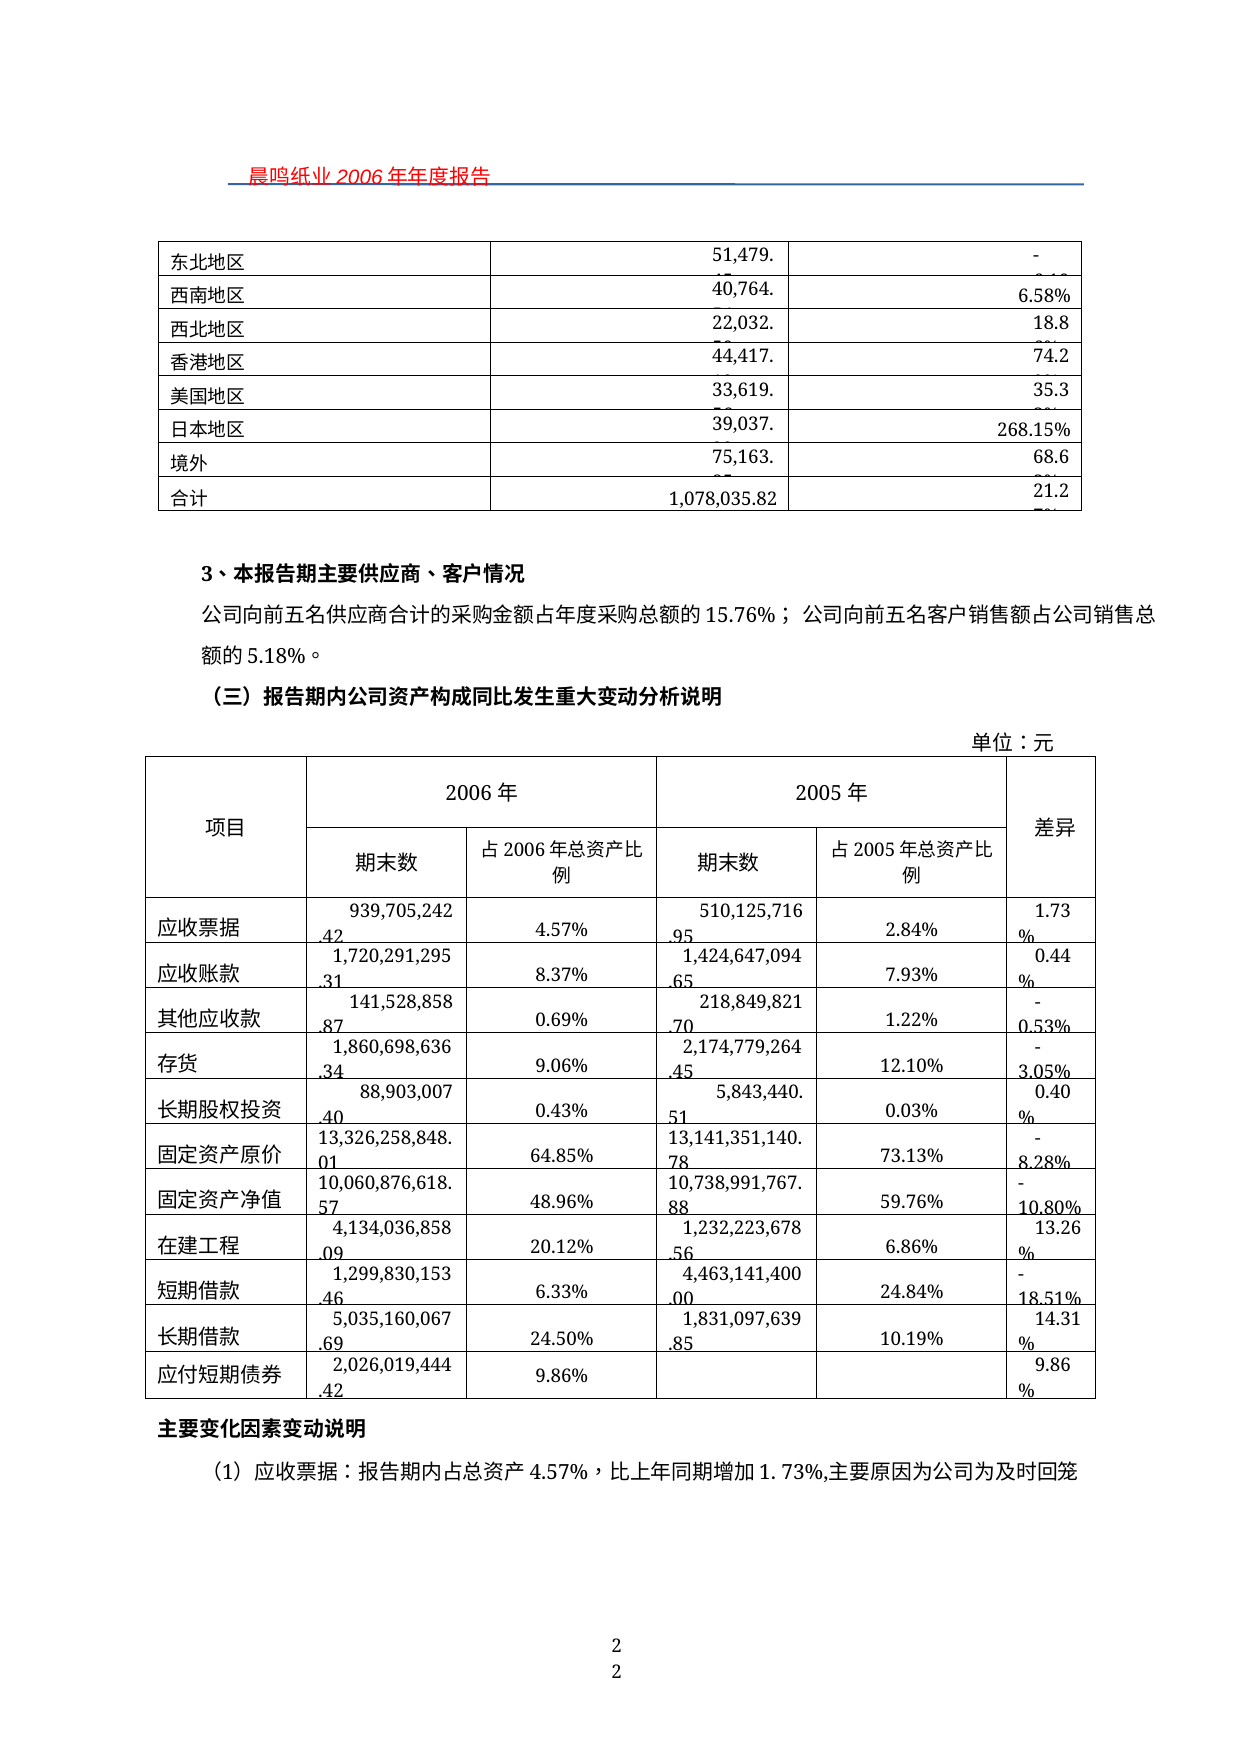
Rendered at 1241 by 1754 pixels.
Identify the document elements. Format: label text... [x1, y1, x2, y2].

table_header -6.10% [789, 242, 1081, 274]
table_cell 68.63% [789, 443, 1081, 476]
table_cell 日本地区 [159, 410, 490, 442]
table_cell 0.69% [467, 988, 656, 1032]
table_cell 9.86% [1007, 1352, 1095, 1398]
table_cell 24.84% [817, 1260, 1006, 1304]
table_header 2005 年 [657, 757, 1006, 827]
table_cell 西北地区 [159, 309, 490, 342]
table_cell 141,528,858.87 [307, 988, 466, 1032]
table_cell 9.86% [467, 1352, 656, 1398]
table_cell 固定资产净值 [146, 1169, 306, 1214]
table_header 差异 [1007, 757, 1095, 897]
table_cell -10.80% [1007, 1169, 1095, 1214]
table_cell 6.58% [789, 276, 1081, 308]
table_cell 12.10% [817, 1033, 1006, 1078]
table_cell 14.31% [1007, 1305, 1095, 1351]
table_cell [657, 1352, 816, 1398]
table_cell 期末数 [307, 828, 466, 897]
table_cell 13,326,258,848.01 [307, 1124, 466, 1168]
table_cell 6.86% [817, 1215, 1006, 1259]
table_cell 0.40% [1007, 1079, 1095, 1123]
table_cell 1,424,647,094.65 [657, 943, 816, 987]
table_cell 2.84% [817, 898, 1006, 942]
table_cell 44,417.19 [491, 343, 788, 375]
table_cell 8.37% [467, 943, 656, 987]
table_cell 64.85% [467, 1124, 656, 1168]
table_cell 88,903,007.40 [307, 1079, 466, 1123]
table_cell 短期借款 [146, 1260, 306, 1304]
table_cell 20.12% [467, 1215, 656, 1259]
table_cell 2,174,779,264.45 [657, 1033, 816, 1078]
table_header 2006 年 [307, 757, 656, 827]
table_cell 75,163.85 [491, 443, 788, 476]
table_cell 48.96% [467, 1169, 656, 1214]
table_cell 74.29% [789, 343, 1081, 375]
table_cell 59.76% [817, 1169, 1006, 1214]
table_cell 1,831,097,639.85 [657, 1305, 816, 1351]
table_cell 期末数 [657, 828, 816, 897]
table_cell 0.43% [467, 1079, 656, 1123]
table_cell 1,720,291,295.31 [307, 943, 466, 987]
table_cell 1,232,223,678.56 [657, 1215, 816, 1259]
table_cell 24.50% [467, 1305, 656, 1351]
table_cell 存货 [146, 1033, 306, 1078]
table_cell 应付短期债券 [146, 1352, 306, 1398]
table_cell 939,705,242.42 [307, 898, 466, 942]
table_cell 39,037.99 [491, 410, 788, 442]
table_cell 218,849,821.70 [657, 988, 816, 1032]
text 公司向前五名供应商合计的采购金额占年度采购总额的15.76%； 公司向前五名客户销售额占公司销售总额的5.18%。 [201, 590, 1169, 672]
table_cell 1,299,830,153.46 [307, 1260, 466, 1304]
table_cell 美国地区 [159, 376, 490, 409]
text 3、本报告期主要供应商、客户情况 [201, 549, 1169, 590]
table_cell 5,843,440.51 [657, 1079, 816, 1123]
table_cell 合计 [159, 477, 490, 510]
table_cell 长期借款 [146, 1305, 306, 1351]
table_cell 33,619.56 [491, 376, 788, 409]
text 单位：元 [72, 728, 1054, 756]
table_cell 占2006年总资产比例 [467, 828, 656, 897]
table_cell 5,035,160,067.69 [307, 1305, 466, 1351]
table_cell 10,738,991,767.88 [657, 1169, 816, 1214]
table_cell 10.19% [817, 1305, 1006, 1351]
text （1）应收票据：报告期内占总资产4.57%，比上年同期增加1. 73%,主要原因为公司为及时回笼 [201, 1457, 1169, 1485]
text （三）报告期内公司资产构成同比发生重大变动分析说明 [201, 672, 1169, 713]
table_cell 4,134,036,858.09 [307, 1215, 466, 1259]
table_header 项目 [146, 757, 306, 897]
table_cell 1,860,698,636.34 [307, 1033, 466, 1078]
table_cell -3.05% [1007, 1033, 1095, 1078]
table_cell 4,463,141,400.00 [657, 1260, 816, 1304]
table_cell 13.26% [1007, 1215, 1095, 1259]
table_cell 1.73% [1007, 898, 1095, 942]
table_cell 4.57% [467, 898, 656, 942]
table_cell 35.33% [789, 376, 1081, 409]
table_cell 10,060,876,618.57 [307, 1169, 466, 1214]
table_cell -18.51% [1007, 1260, 1095, 1304]
table_cell [817, 1352, 1006, 1398]
table_cell 1.22% [817, 988, 1006, 1032]
table_cell 西南地区 [159, 276, 490, 308]
table_cell -8.28% [1007, 1124, 1095, 1168]
table_cell 境外 [159, 443, 490, 476]
table_cell 9.06% [467, 1033, 656, 1078]
text 主要变化因素变动说明 [72, 1414, 1169, 1442]
table_cell 2,026,019,444.42 [307, 1352, 466, 1398]
table_cell 6.33% [467, 1260, 656, 1304]
table_cell 40,764.54 [491, 276, 788, 308]
table_cell 在建工程 [146, 1215, 306, 1259]
table_cell 香港地区 [159, 343, 490, 375]
table_cell 应收账款 [146, 943, 306, 987]
table_cell 7.93% [817, 943, 1006, 987]
table_cell 应收票据 [146, 898, 306, 942]
table_cell 占2005年总资产比例 [817, 828, 1006, 897]
table_cell 13,141,351,140.78 [657, 1124, 816, 1168]
table_cell 18.86% [789, 309, 1081, 342]
table_cell 510,125,716.95 [657, 898, 816, 942]
table_cell 268.15% [789, 410, 1081, 442]
table_cell 0.44% [1007, 943, 1095, 987]
table_header 东北地区 [159, 242, 490, 274]
table_cell 21.27% [789, 477, 1081, 510]
table_cell 1,078,035.82 [491, 477, 788, 510]
table_cell 73.13% [817, 1124, 1006, 1168]
table_cell 0.03% [817, 1079, 1006, 1123]
table_cell -0.53% [1007, 988, 1095, 1032]
table_cell 长期股权投资 [146, 1079, 306, 1123]
table_cell 其他应收款 [146, 988, 306, 1032]
table_header 51,479.45 [491, 242, 788, 274]
table_cell 固定资产原价 [146, 1124, 306, 1168]
table_cell 22,032.50 [491, 309, 788, 342]
